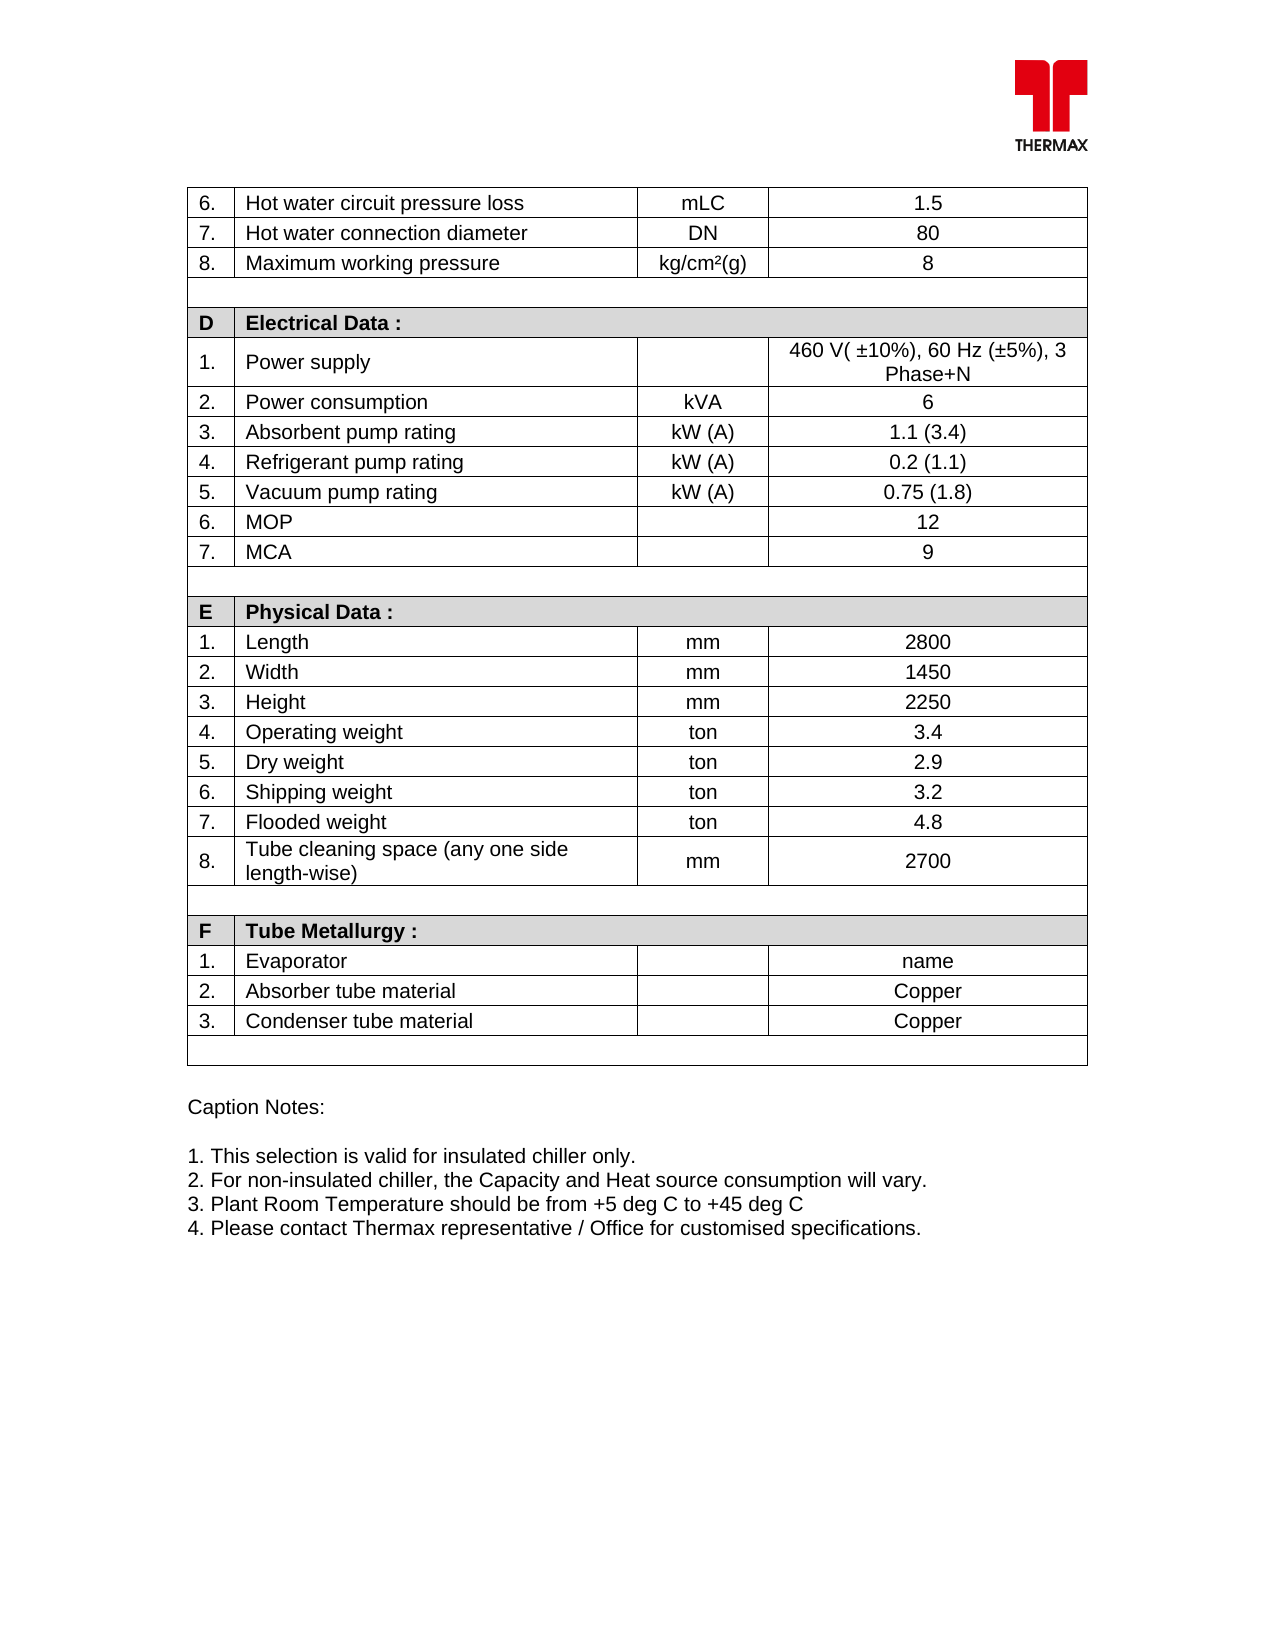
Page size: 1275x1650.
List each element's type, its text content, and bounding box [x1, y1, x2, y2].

table_cell 80 [769, 218, 1087, 247]
table_cell 1. [188, 946, 234, 975]
table_cell [188, 188, 234, 217]
table_cell Dry weight [235, 747, 637, 776]
table_cell 4. [188, 717, 234, 746]
table_cell 5. [188, 747, 234, 776]
table_cell Vacuum pump rating [235, 477, 637, 506]
table_cell Electrical Data : [235, 308, 1087, 337]
text 4. Please contact Thermax representative / Office for customised specifications. [187, 1216, 1088, 1240]
table_cell 2. [188, 976, 234, 1005]
table_cell D [188, 308, 234, 337]
table_cell 7. [188, 807, 234, 836]
table_cell kW (A) [638, 417, 768, 446]
table_cell 8 [769, 248, 1087, 277]
table_cell Height [235, 687, 637, 716]
table_cell 2.9 [769, 747, 1087, 776]
table_cell 3.2 [769, 777, 1087, 806]
table_cell 8. [188, 837, 234, 885]
table_cell 460 V( ±10%), 60 Hz (±5%), 3 Phase+N [769, 338, 1087, 386]
table_cell ton [638, 747, 768, 776]
table_cell 2. [188, 387, 234, 416]
table_cell 9 [769, 537, 1087, 566]
table_cell 12 [769, 507, 1087, 536]
table_cell Copper [769, 976, 1087, 1005]
table_cell 2700 [769, 837, 1087, 885]
table_cell 3. [188, 417, 234, 446]
table_cell mm [638, 687, 768, 716]
table_cell [638, 338, 768, 386]
table_cell [638, 1006, 768, 1035]
table_cell 6. [188, 777, 234, 806]
table_cell 1450 [769, 657, 1087, 686]
table_cell Tube Metallurgy : [235, 916, 1087, 945]
table_cell mm [638, 657, 768, 686]
table_cell [188, 248, 234, 277]
table_cell mm [638, 837, 768, 885]
table_cell 4. [188, 447, 234, 476]
table_cell 1.5 [769, 188, 1087, 217]
table_cell Refrigerant pump rating [235, 447, 637, 476]
text 3. Plant Room Temperature should be from +5 deg C to +45 deg C [187, 1192, 1088, 1216]
table_cell 3.4 [769, 717, 1087, 746]
table_cell F [188, 916, 234, 945]
table_cell [638, 946, 768, 975]
table_cell 4.8 [769, 807, 1087, 836]
table_cell Power supply [235, 338, 637, 386]
table_cell kW (A) [638, 477, 768, 506]
table_cell 2800 [769, 627, 1087, 656]
table_cell ton [638, 777, 768, 806]
table_cell Shipping weight [235, 777, 637, 806]
table_cell 2. [188, 657, 234, 686]
table_cell [188, 218, 234, 247]
table_cell [188, 1036, 1087, 1065]
picture [1015, 60, 1088, 151]
table_cell Length [235, 627, 637, 656]
table_cell 6 [769, 387, 1087, 416]
table_cell Physical Data : [235, 597, 1087, 626]
table_cell Flooded weight [235, 807, 637, 836]
table_cell mm [638, 627, 768, 656]
table_cell E [188, 597, 234, 626]
table_cell ton [638, 717, 768, 746]
table_cell Width [235, 657, 637, 686]
table_cell Operating weight [235, 717, 637, 746]
table_cell [638, 976, 768, 1005]
table_cell Tube cleaning space (any one side length-wise) [235, 837, 637, 885]
table_cell 6. [188, 507, 234, 536]
table_cell [188, 278, 1087, 307]
table_cell 3. [188, 1006, 234, 1035]
table_cell [188, 567, 1087, 596]
table_cell 1.1 (3.4) [769, 417, 1087, 446]
table_cell Copper [769, 1006, 1087, 1035]
table_cell [638, 537, 768, 566]
text 2. For non-insulated chiller, the Capacity and Heat source consumption will vary. [187, 1168, 1088, 1192]
table_cell Hot water circuit pressure loss [235, 188, 637, 217]
table_cell kVA [638, 387, 768, 416]
table_cell DN [638, 218, 768, 247]
table_cell 5. [188, 477, 234, 506]
table_cell ton [638, 807, 768, 836]
text Caption Notes: [187, 1095, 1088, 1119]
table_cell mLC [638, 188, 768, 217]
table_cell 0.2 (1.1) [769, 447, 1087, 476]
table_cell Hot water connection diameter [235, 218, 637, 247]
table_cell Condenser tube material [235, 1006, 637, 1035]
text 1. This selection is valid for insulated chiller only. [187, 1144, 1088, 1168]
table_cell 2250 [769, 687, 1087, 716]
table_cell MOP [235, 507, 637, 536]
table_cell name [769, 946, 1087, 975]
table_cell [638, 507, 768, 536]
table_cell [188, 886, 1087, 915]
table_cell Absorber tube material [235, 976, 637, 1005]
table_cell Power consumption [235, 387, 637, 416]
table_cell 3. [188, 687, 234, 716]
table_cell kg/cm²(g) [638, 248, 768, 277]
table_cell 1. [188, 627, 234, 656]
table_cell 7. [188, 537, 234, 566]
table_cell kW (A) [638, 447, 768, 476]
table_cell Evaporator [235, 946, 637, 975]
table_cell 1. [188, 338, 234, 386]
table_cell Maximum working pressure [235, 248, 637, 277]
table_cell 0.75 (1.8) [769, 477, 1087, 506]
table_cell MCA [235, 537, 637, 566]
table_cell Absorbent pump rating [235, 417, 637, 446]
